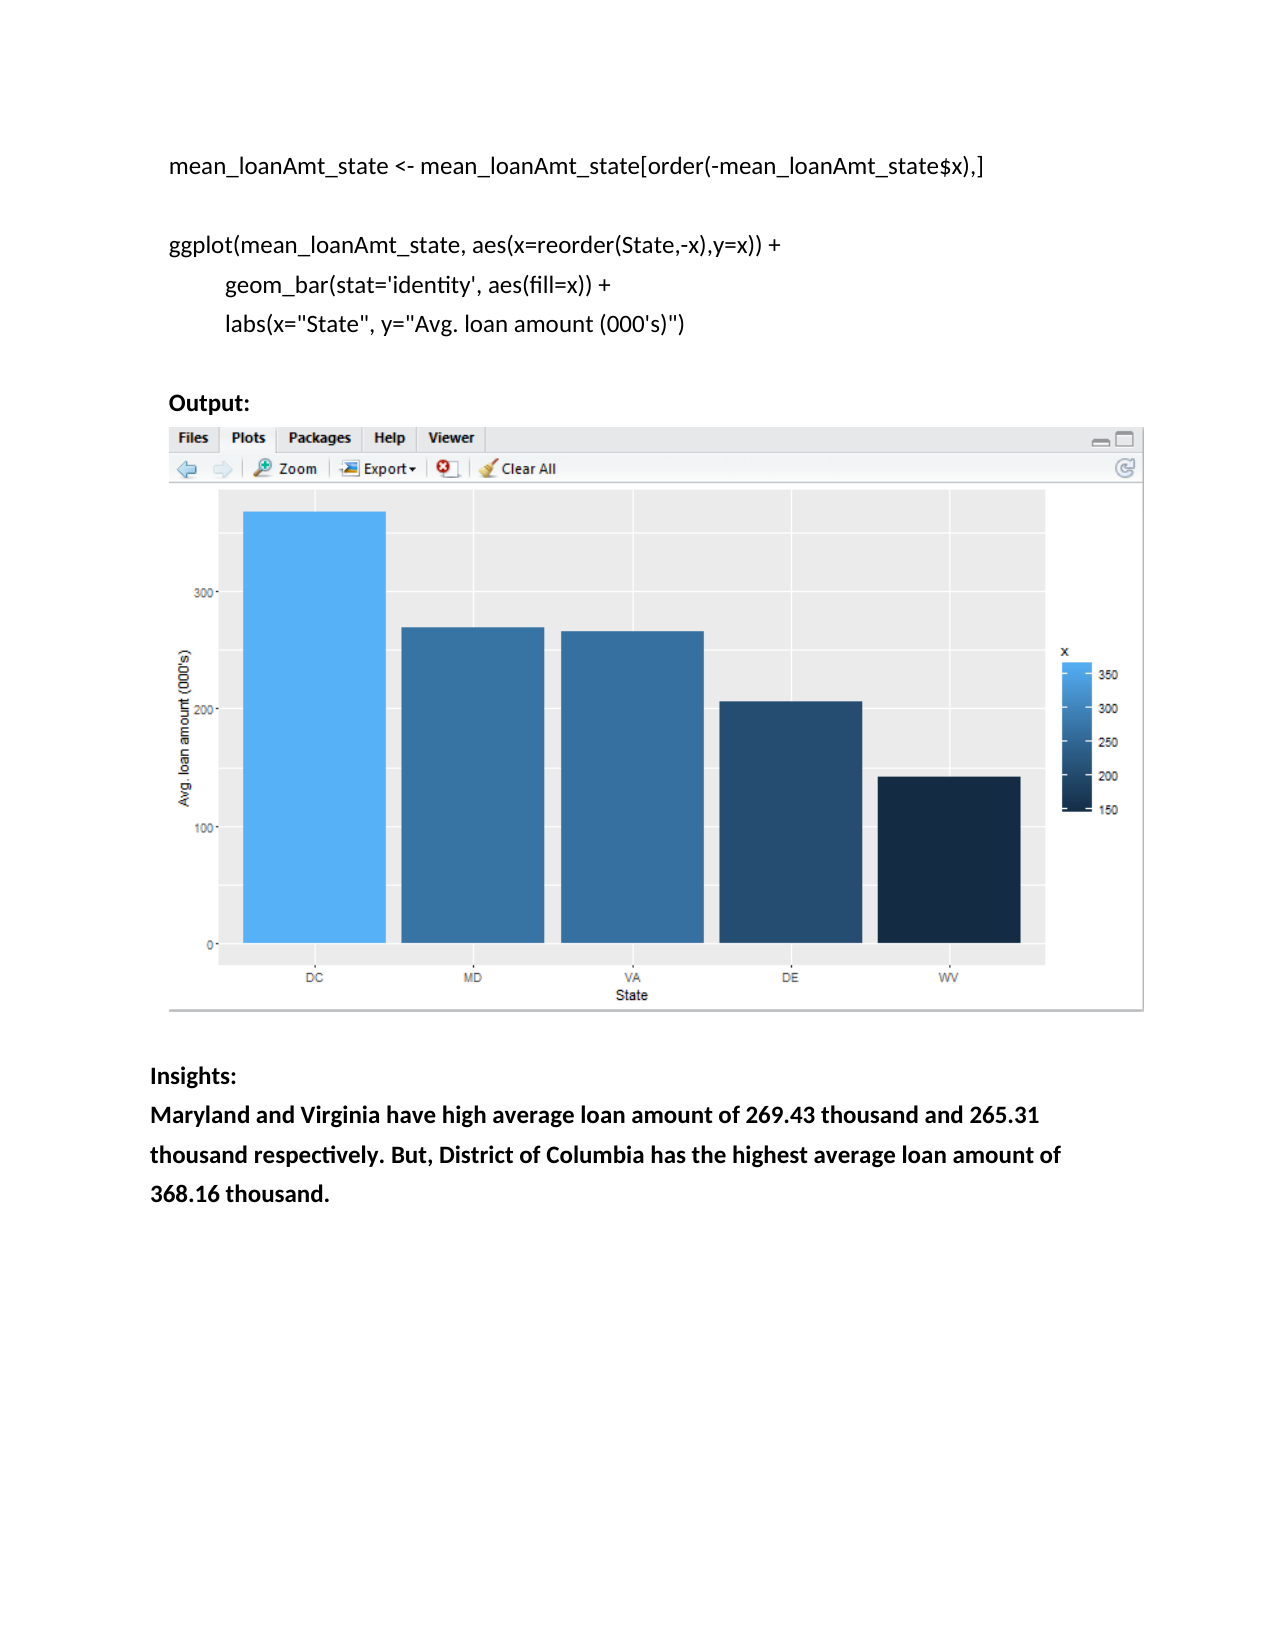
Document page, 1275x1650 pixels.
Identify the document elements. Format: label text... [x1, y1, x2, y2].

list mean_loanAmt_state <- mean_loanAmt_state[order(-mean_loanAmt_state$x),] [169, 150, 1125, 181]
list Output: [169, 387, 1125, 418]
list Maryland and Virginia have high average loan amount of 269.43 thousand and 265.31 thousand respectively. But, District of Columbia has the highest average loan amount of 368.16 thousand. [150, 1099, 1125, 1209]
list ggplot(mean_loanAmt_state, aes(x=reorder(State,-x),y=x)) + [169, 229, 1125, 260]
picture [168, 427, 1144, 1012]
list labs(x="State", y="Avg. loan amount (000's)") [169, 308, 1125, 339]
list geom_bar(stat='identity', aes(fill=x)) + [169, 269, 1125, 299]
list Insights: [150, 1060, 1125, 1090]
